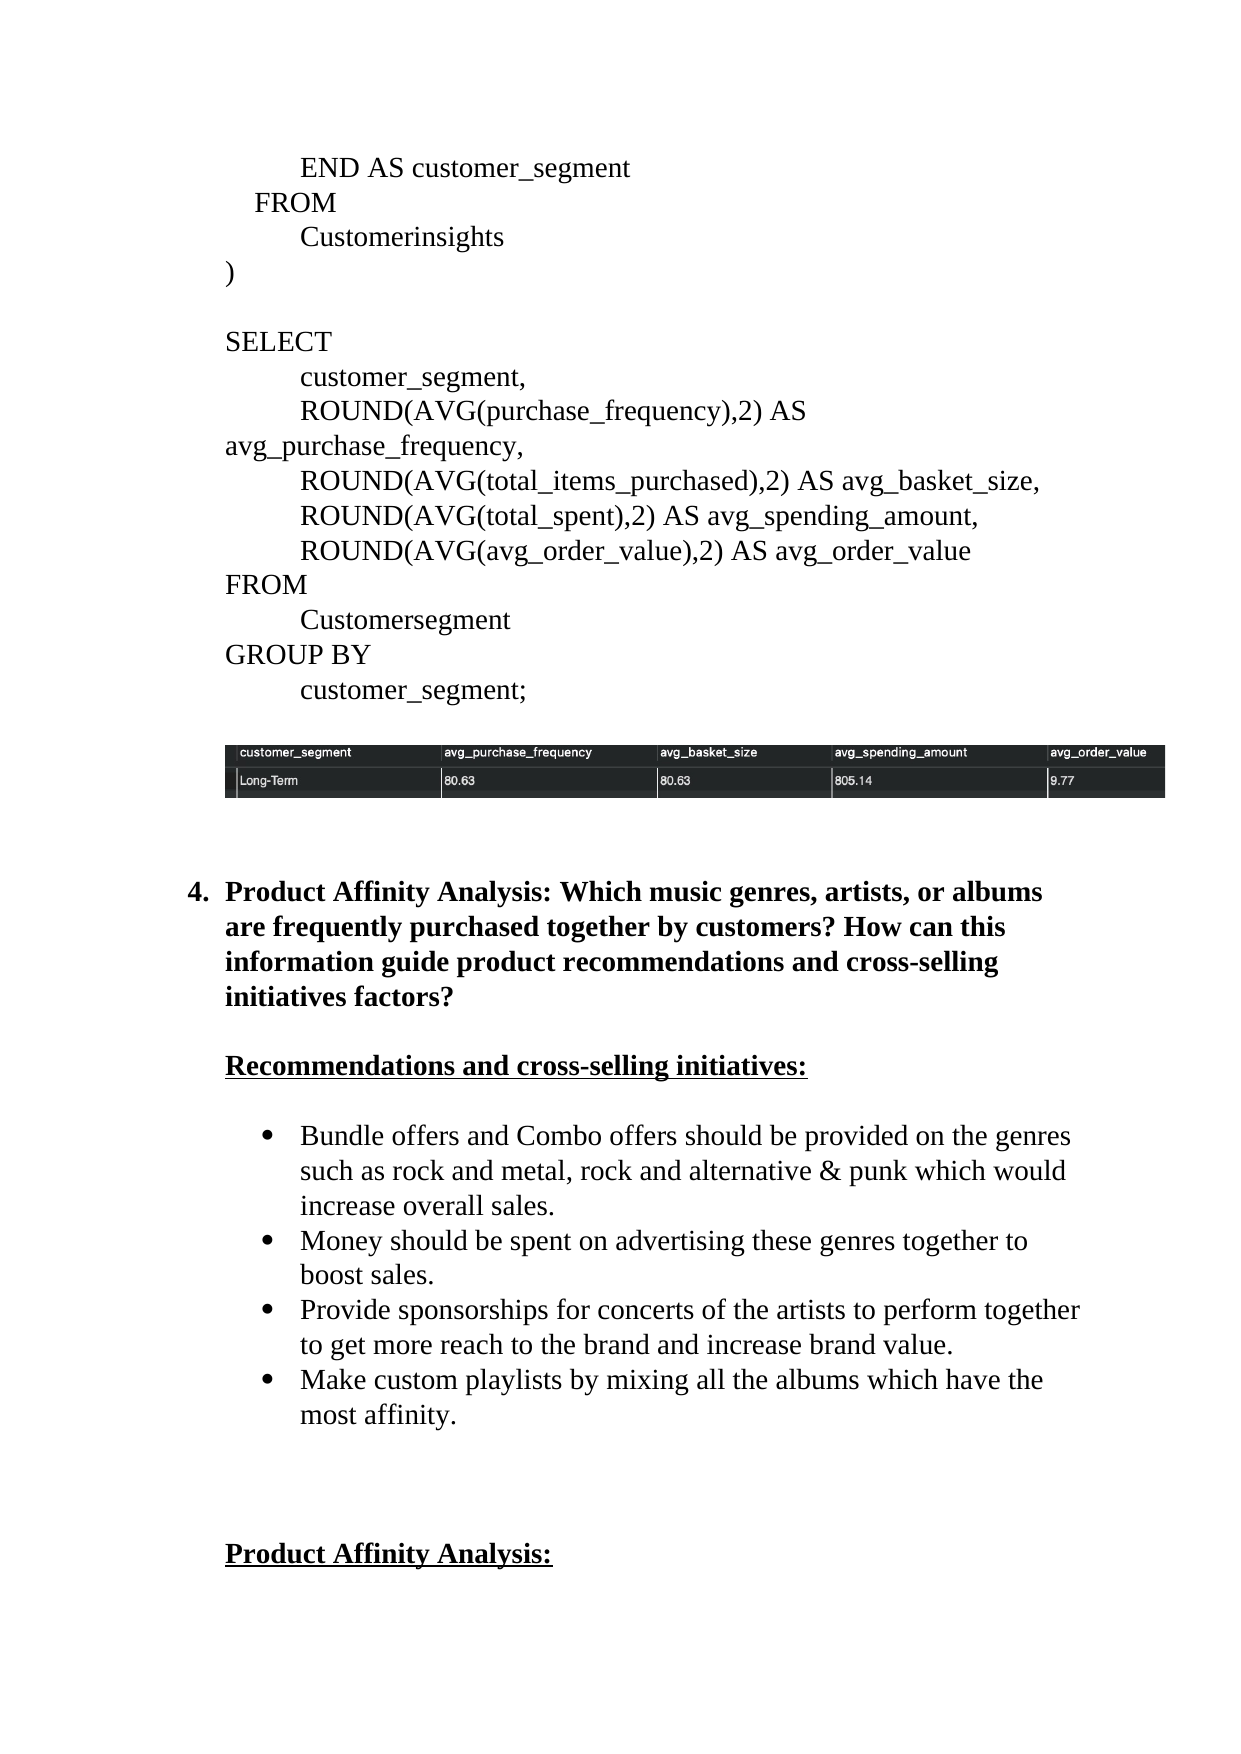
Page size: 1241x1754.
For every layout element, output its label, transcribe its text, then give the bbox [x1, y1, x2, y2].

text Customerinsights [225, 219, 1090, 253]
text ROUND(AVG(total_items_purchased),2) AS avg_basket_size, [225, 463, 1090, 497]
list Money should be spent on advertising these genres together to boost sales. [262, 1223, 1090, 1291]
text GROUP BY [225, 637, 1090, 671]
text ROUND(AVG(purchase_frequency),2) AS avg_purchase_frequency, [225, 393, 1090, 462]
text customer_segment, [225, 359, 1090, 392]
text customer_segment; [225, 672, 1090, 705]
text Customersegment [225, 602, 1090, 636]
list Make custom playlists by mixing all the albums which have the most affinity. [262, 1362, 1090, 1430]
text END AS customer_segment [225, 150, 1090, 183]
text ROUND(AVG(total_spent),2) AS avg_spending_amount, [225, 498, 1090, 531]
text Recommendations and cross-selling initiatives: [225, 1048, 1090, 1082]
text ) [225, 254, 1090, 288]
list Provide sponsorships for concerts of the artists to perform together to get more reach to the brand and increase brand value. [262, 1292, 1090, 1361]
text SELECT [225, 324, 1090, 357]
text FROM [225, 185, 1090, 218]
list Product Affinity Analysis: Which music genres, artists, or albums are frequently purchased together by customers? How can this information guide product recommendations and cross-selling initiatives factors? [187, 874, 1090, 1012]
picture [225, 745, 1166, 798]
text ROUND(AVG(avg_order_value),2) AS avg_order_value [225, 533, 1090, 566]
text FROM [225, 567, 1090, 601]
text Product Affinity Analysis: [225, 1536, 1090, 1569]
list Bundle offers and Combo offers should be provided on the genres such as rock and metal, rock and alternative & punk which would increase overall sales. [262, 1118, 1090, 1221]
